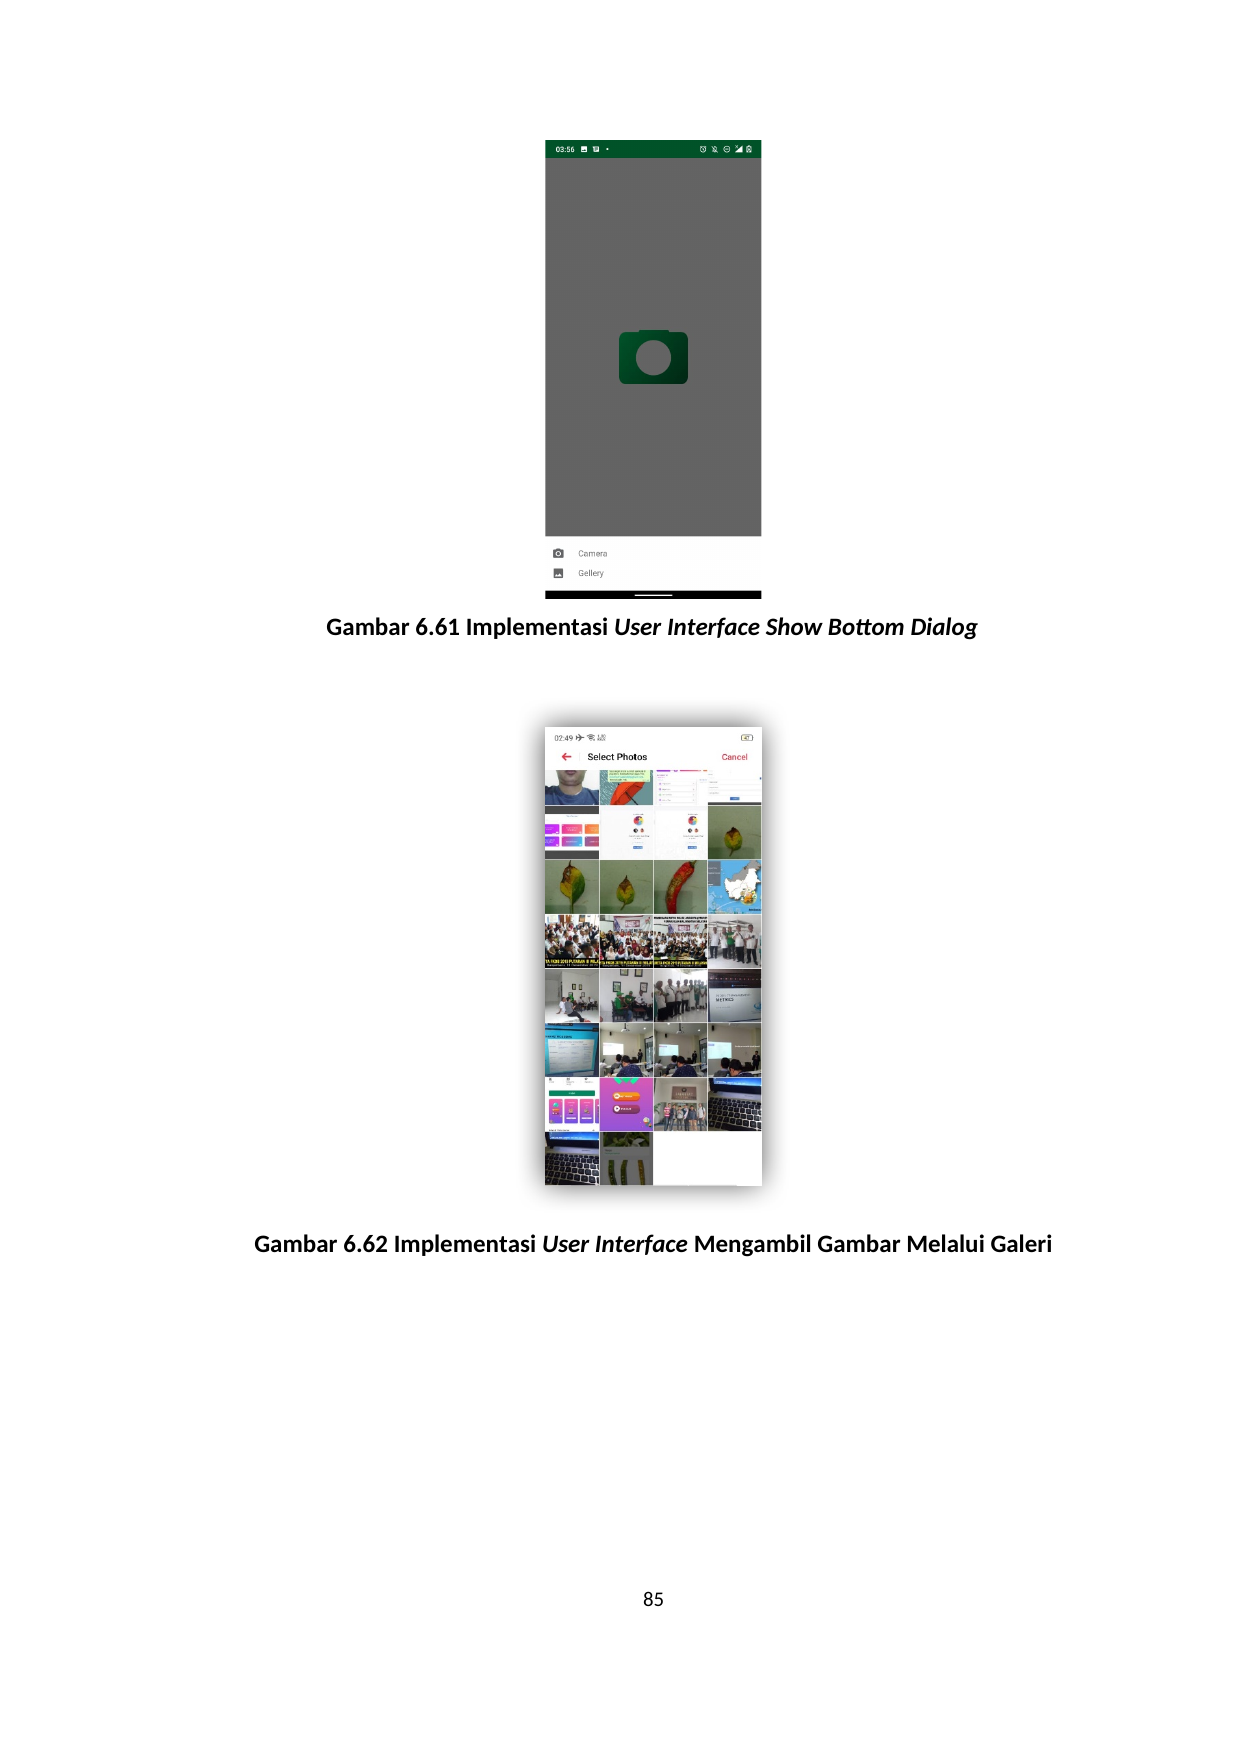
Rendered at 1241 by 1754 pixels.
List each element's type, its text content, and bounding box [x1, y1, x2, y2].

picture [545, 727, 762, 1186]
picture [545, 140, 762, 599]
